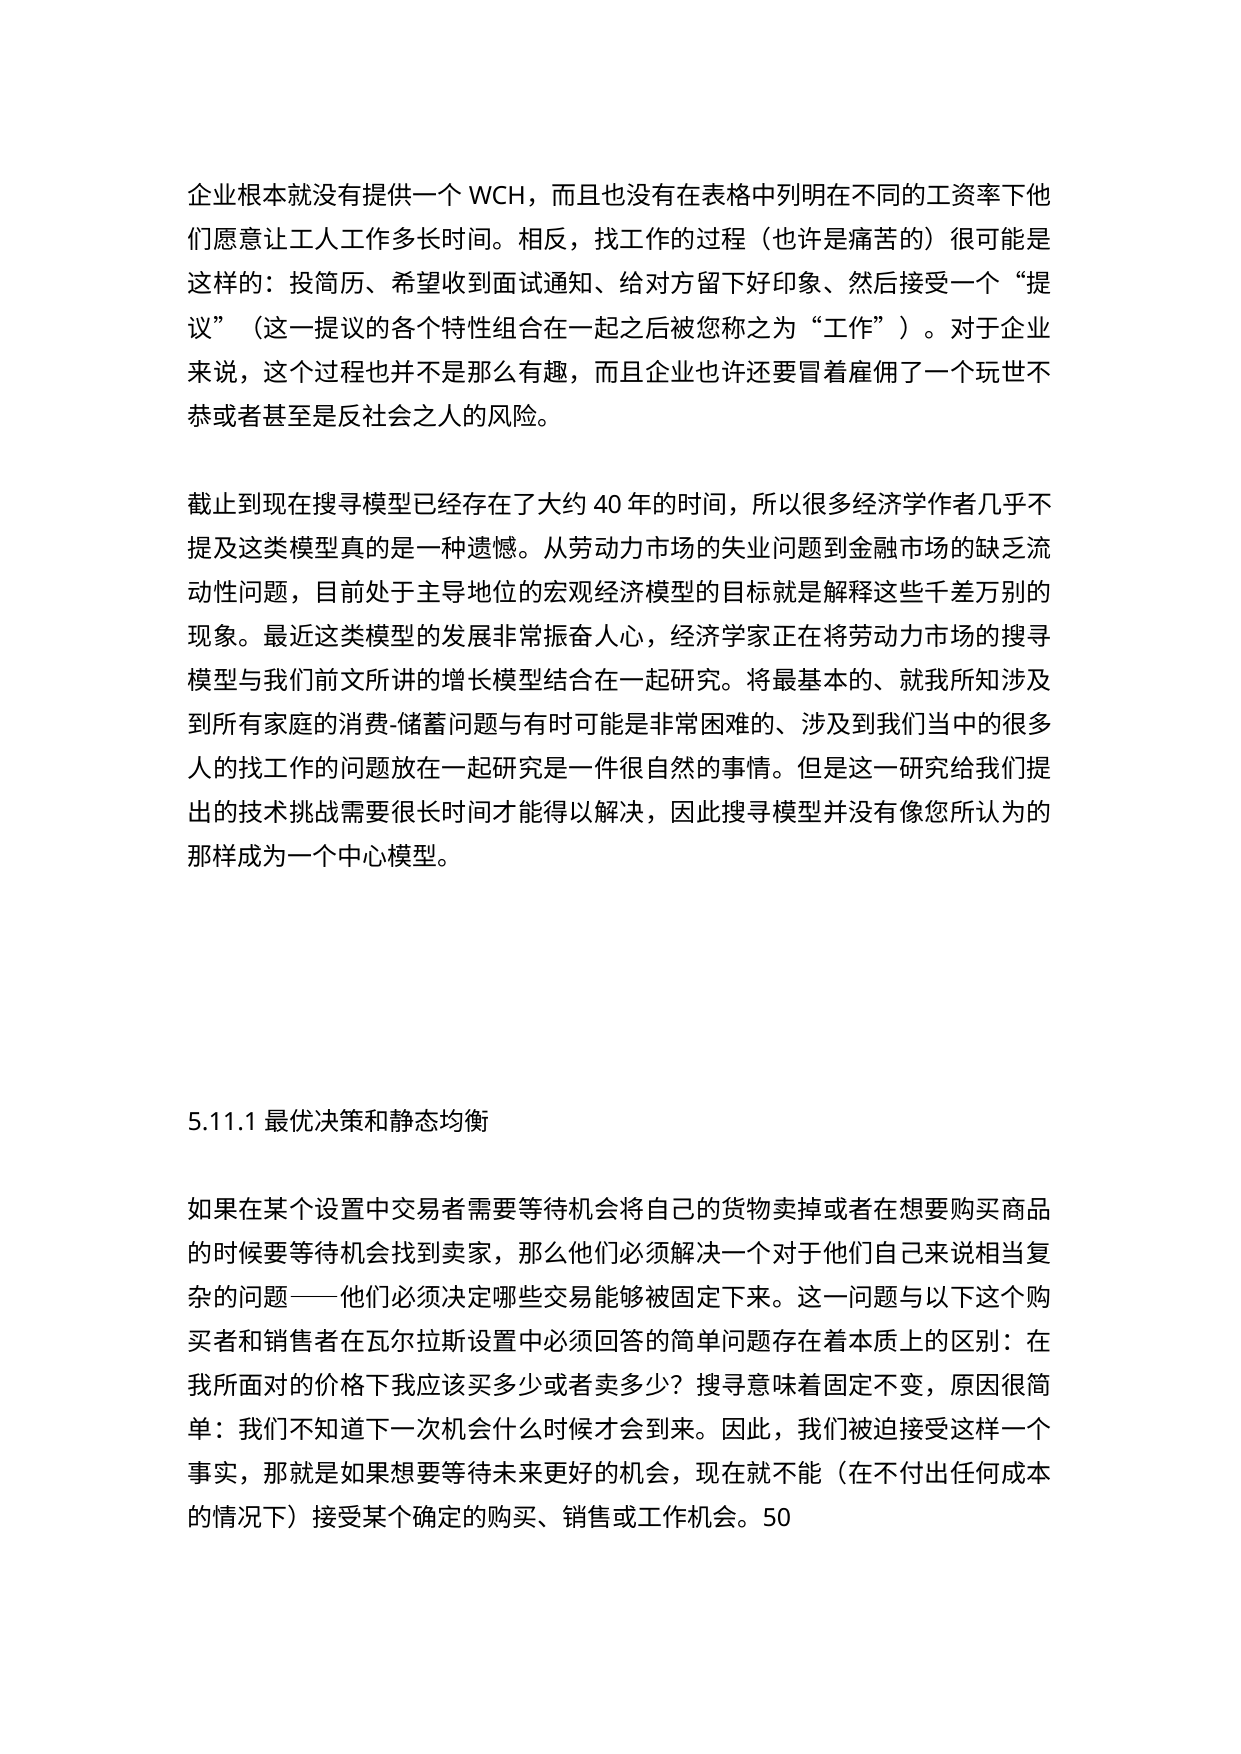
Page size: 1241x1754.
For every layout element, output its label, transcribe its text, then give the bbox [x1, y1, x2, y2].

text 5.11.1 最优决策和静态均衡 [187, 1097, 1053, 1141]
text 如果在某个设置中交易者需要等待机会将自己的货物卖掉或者在想要购买商品的时候要等待机会找到卖家，那么他们必须解决一个对于他们自己来说相当复杂的问题——他们必须决定哪些交易能够被固定下来。这一问题与以下这个购买者和销售者在瓦尔拉斯设置中必须回答的简单问题存在着本质上的区别：在我所面对的价格下我应该买多少或者卖多少？搜寻意味着固定不变，原因很简单：我们不知道下一次机会什么时候才会到来。因此，我们被迫接受这样一个事实，那就是如果想要等待未来更好的机会，现在就不能（在不付出任何成本的情况下）接受某个确定的购买、销售或工作机会。50 [187, 1185, 1053, 1538]
text 截止到现在搜寻模型已经存在了大约40年的时间，所以很多经济学作者几乎不提及这类模型真的是一种遗憾。从劳动力市场的失业问题到金融市场的缺乏流动性问题，目前处于主导地位的宏观经济模型的目标就是解释这些千差万别的现象。最近这类模型的发展非常振奋人心，经济学家正在将劳动力市场的搜寻模型与我们前文所讲的增长模型结合在一起研究。将最基本的、就我所知涉及到所有家庭的消费-储蓄问题与有时可能是非常困难的、涉及到我们当中的很多人的找工作的问题放在一起研究是一件很自然的事情。但是这一研究给我们提出的技术挑战需要很长时间才能得以解决，因此搜寻模型并没有像您所认为的那样成为一个中心模型。 [187, 480, 1053, 877]
